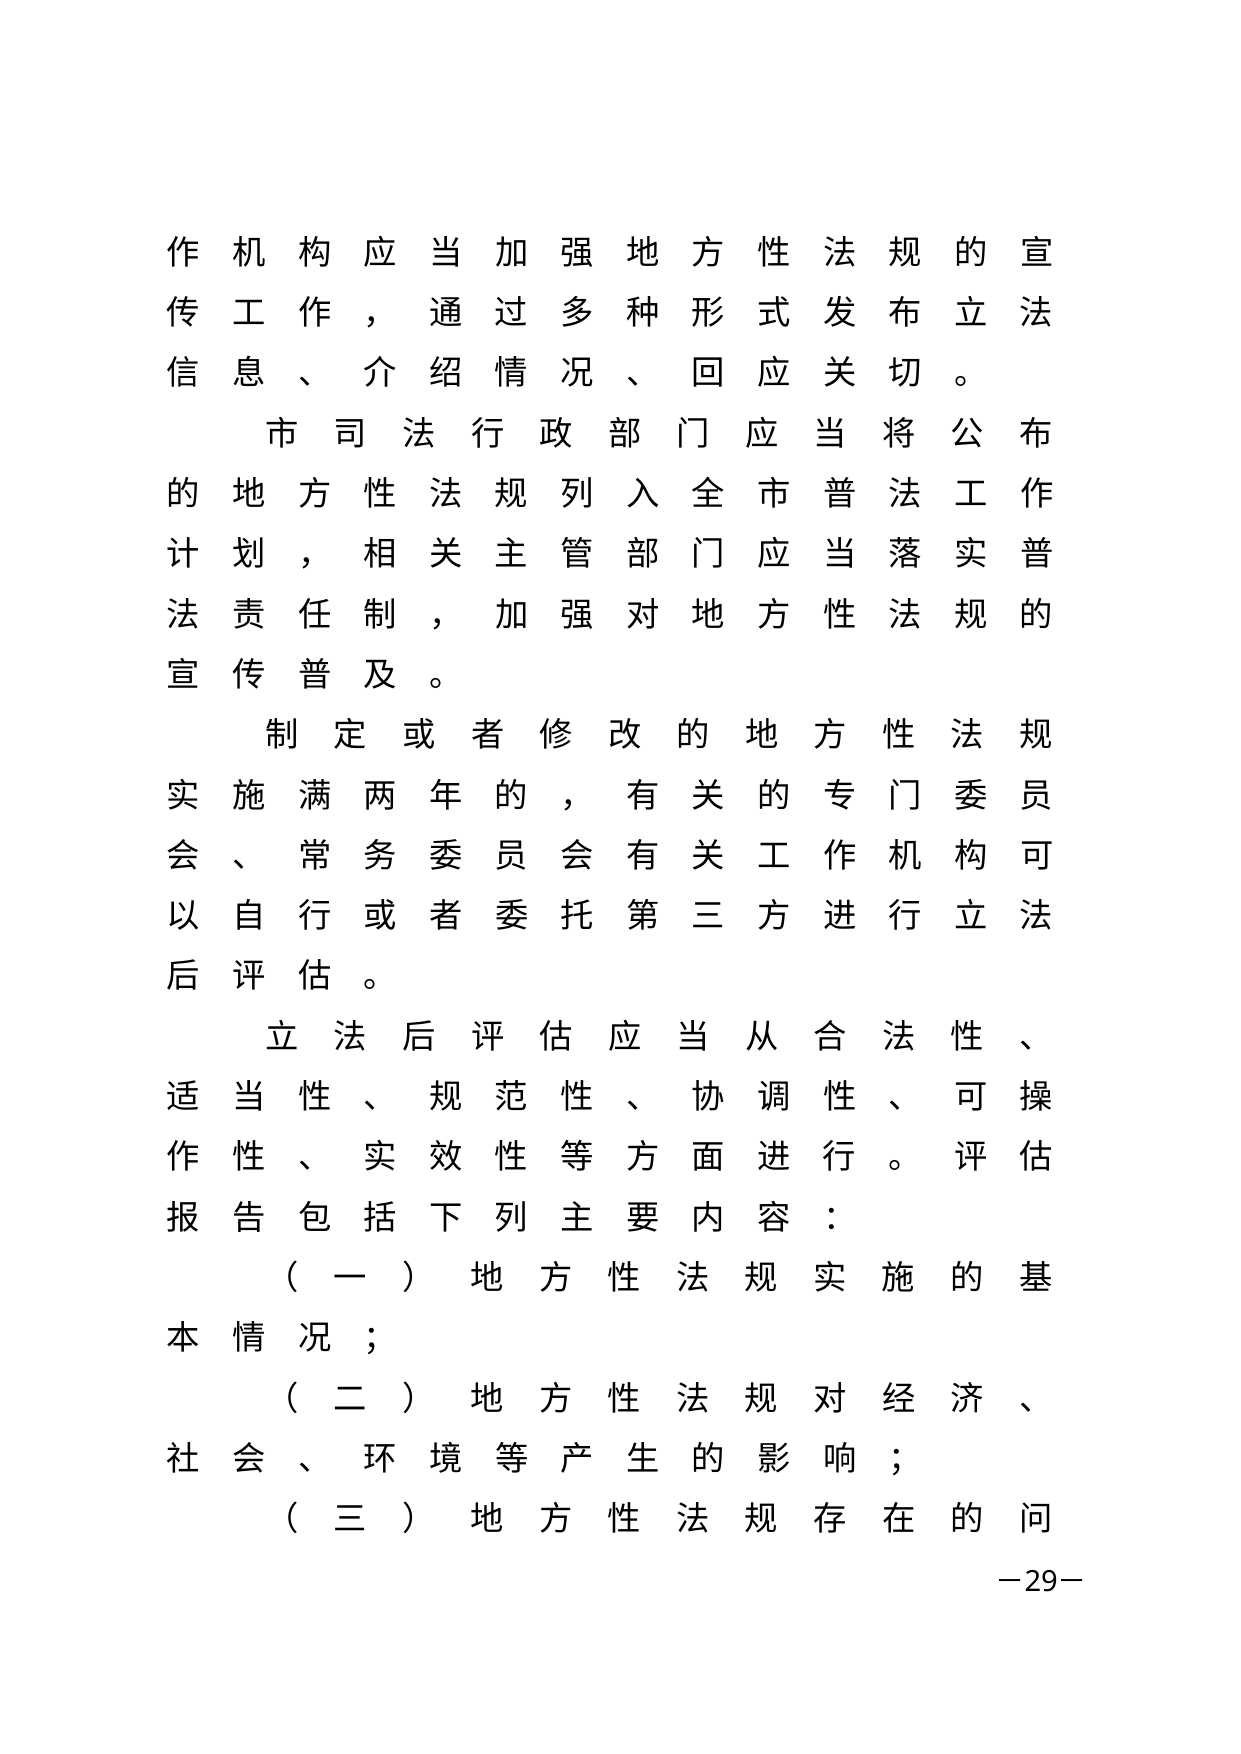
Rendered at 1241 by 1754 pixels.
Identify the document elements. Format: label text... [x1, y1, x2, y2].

text （一）地方性法规实施的基本情况； [167, 1245, 1085, 1365]
text 第六十二条 常务委员会工作机构应当加强地方性法规的宣传工作，通过多种形式发布立法信息、介绍情况、回应关切。 [167, 219, 1085, 400]
text （三）地方性法规存在的问题； [167, 1486, 1085, 1546]
text 立法后评估应当从合法性、适当性、规范性、协调性、可操作性、实效性等方面进行。评估报告包括下列主要内容： [167, 1003, 1085, 1245]
text 制定或者修改的地方性法规实施满两年的，有关的专门委员会、常务委员会有关工作机构可以自行或者委托第三方进行立法后评估。 [167, 702, 1085, 1003]
text 市司法行政部门应当将公布的地方性法规列入全市普法工作计划，相关主管部门应当落实普法责任制，加强对地方性法规的宣传普及。 [167, 400, 1085, 702]
text （二）地方性法规对经济、社会、环境等产生的影响； [167, 1365, 1085, 1486]
